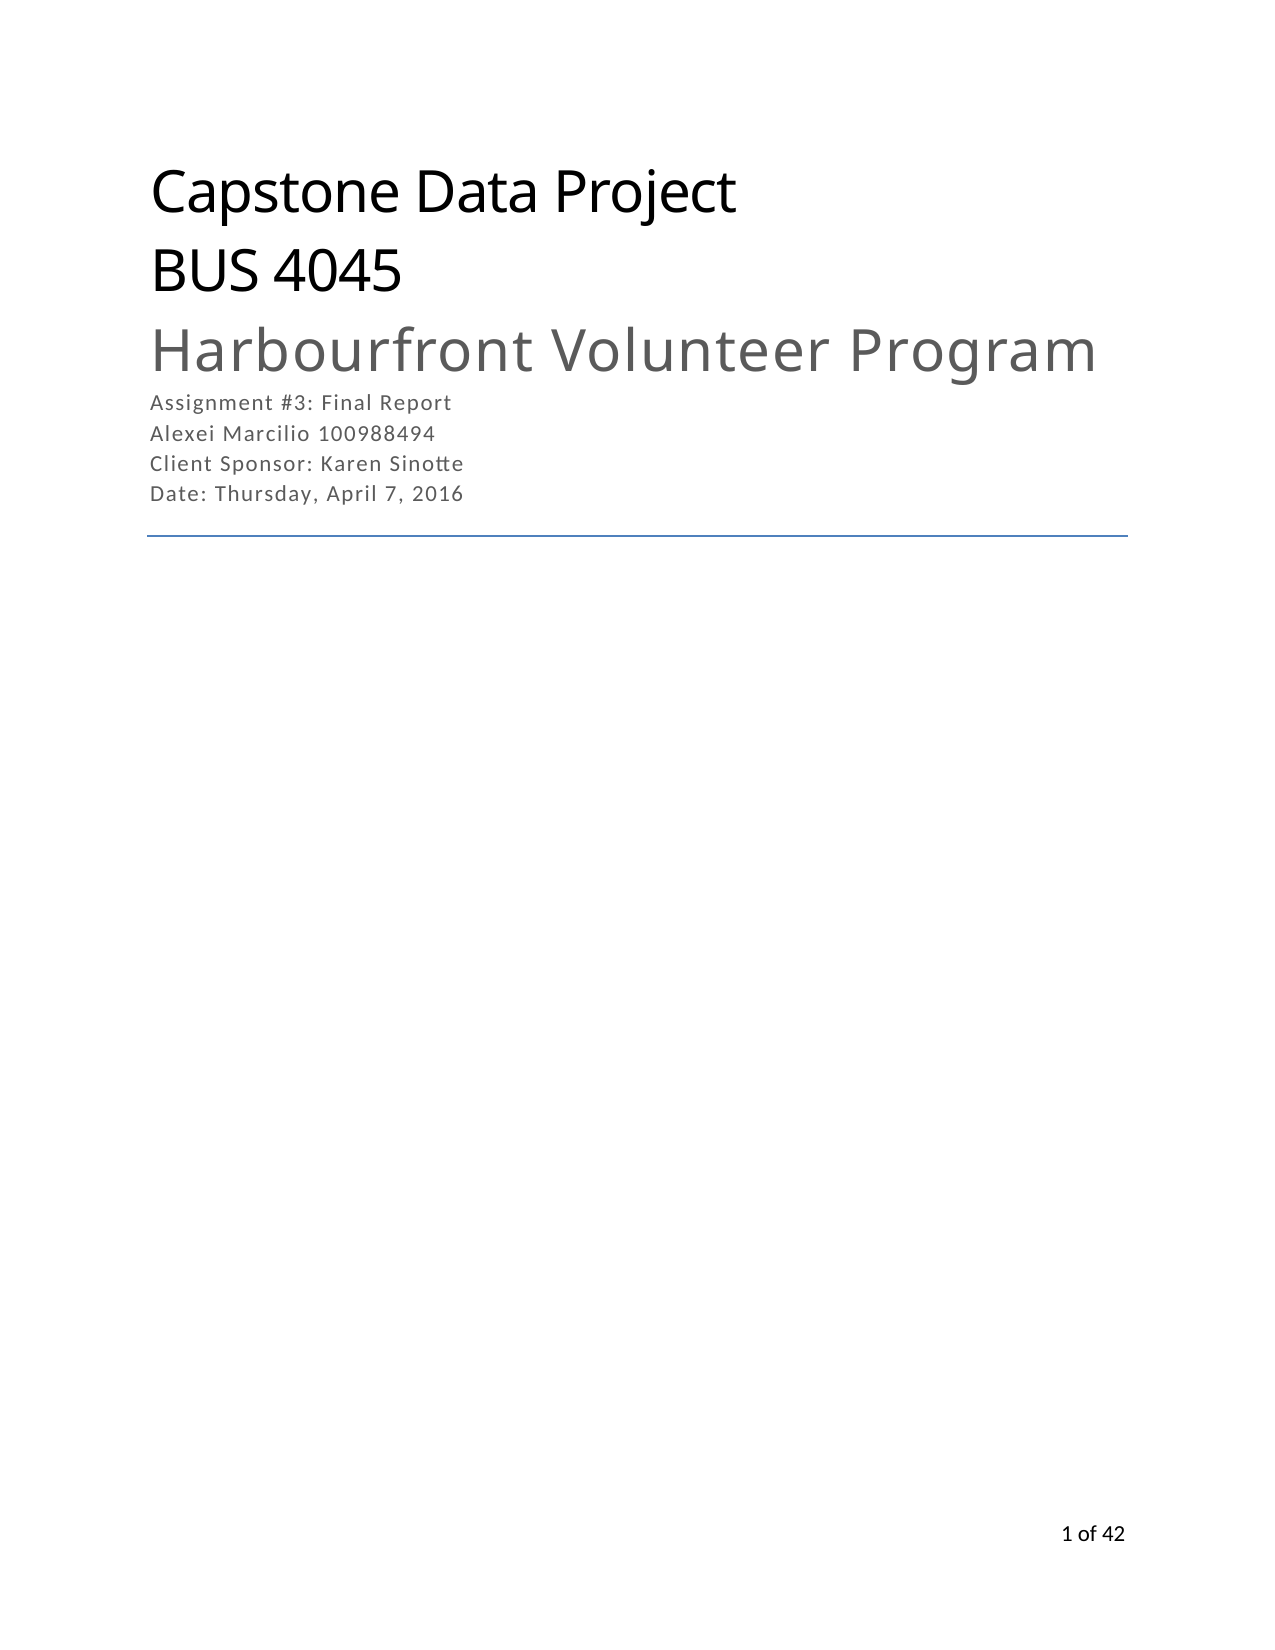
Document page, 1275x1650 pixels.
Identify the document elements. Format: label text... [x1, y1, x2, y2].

title BUS 4045 Harbourfront Volunteer Program [150, 229, 1125, 388]
title Capstone Data Project [150, 150, 1125, 229]
subtitle Assignment #3: Final Report Alexei Marcilio 100988494 Client Sponsor: Karen Sinotte Date: Thursday, April 7, 2016 [150, 388, 1125, 507]
